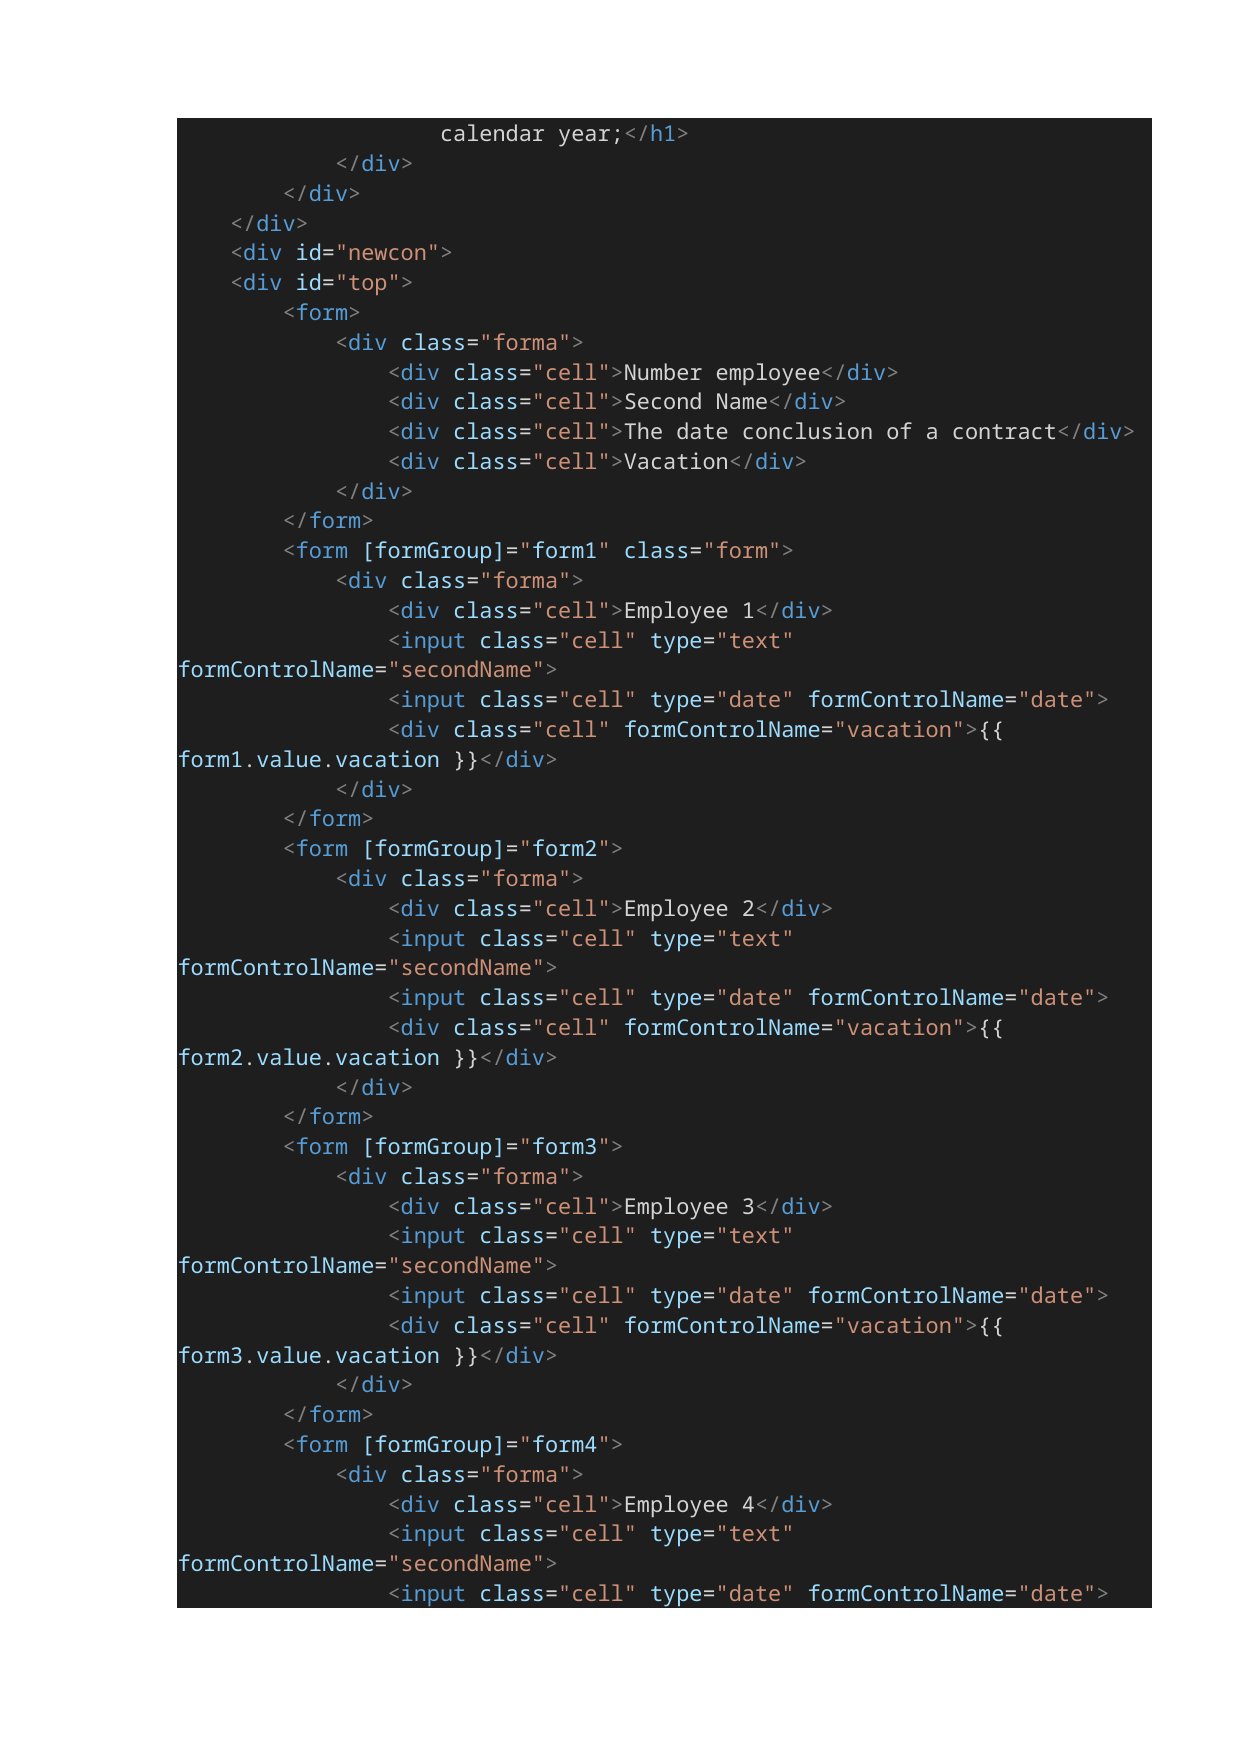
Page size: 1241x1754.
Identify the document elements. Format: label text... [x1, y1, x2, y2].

text <div class="cell" formControlName="vacation">{{ form1.value.vacation }}</div> [177, 714, 1152, 773]
text <input class="cell" type="text" formControlName="secondName"> [177, 624, 1152, 684]
text <div class="cell" formControlName="vacation">{{ form3.value.vacation }}</div> [177, 1310, 1152, 1369]
text calendar year;</h1> [177, 118, 1152, 148]
text <form [formGroup]="form3"> [177, 1131, 1152, 1161]
text <div class="forma"> [177, 863, 1152, 893]
text </div> [177, 178, 1152, 207]
text <div id="top"> [177, 267, 1152, 297]
text <form> [177, 297, 1152, 327]
text </div> [177, 1369, 1152, 1399]
text <input class="cell" type="date" formControlName="date"> [177, 1578, 1152, 1608]
text </form> [177, 505, 1152, 535]
text </div> [177, 207, 1152, 237]
text </div> [177, 773, 1152, 803]
text <div class="forma"> [177, 1161, 1152, 1191]
text </form> [177, 1399, 1152, 1429]
text <div class="cell">Second Name</div> [177, 386, 1152, 416]
text </form> [177, 1101, 1152, 1131]
text </form> [177, 803, 1152, 833]
text <div class="cell">Employee 4</div> [177, 1488, 1152, 1518]
text <div class="cell">The date conclusion of a contract</div> [177, 416, 1152, 446]
text <div id="newcon"> [177, 237, 1152, 267]
text <div class="cell">Employee 3</div> [177, 1191, 1152, 1220]
text <input class="cell" type="date" formControlName="date"> [177, 982, 1152, 1012]
text <div class="cell">Employee 1</div> [177, 595, 1152, 624]
text <div class="cell" formControlName="vacation">{{ form2.value.vacation }}</div> [177, 1012, 1152, 1071]
text <div class="cell">Employee 2</div> [177, 893, 1152, 922]
text <input class="cell" type="text" formControlName="secondName"> [177, 1220, 1152, 1280]
text </div> [177, 476, 1152, 505]
text <form [formGroup]="form4"> [177, 1429, 1152, 1459]
text <div class="forma"> [177, 1459, 1152, 1488]
text <form [formGroup]="form2"> [177, 833, 1152, 863]
text <div class="forma"> [177, 327, 1152, 356]
text <input class="cell" type="date" formControlName="date"> [177, 684, 1152, 714]
text <input class="cell" type="date" formControlName="date"> [177, 1280, 1152, 1310]
text <input class="cell" type="text" formControlName="secondName"> [177, 1518, 1152, 1578]
text <div class="cell">Number employee</div> [177, 356, 1152, 386]
text <div class="cell">Vacation</div> [177, 446, 1152, 476]
text </div> [177, 148, 1152, 178]
text <input class="cell" type="text" formControlName="secondName"> [177, 922, 1152, 982]
text <div class="forma"> [177, 565, 1152, 595]
text <form [formGroup]="form1" class="form"> [177, 535, 1152, 565]
text </div> [177, 1071, 1152, 1101]
